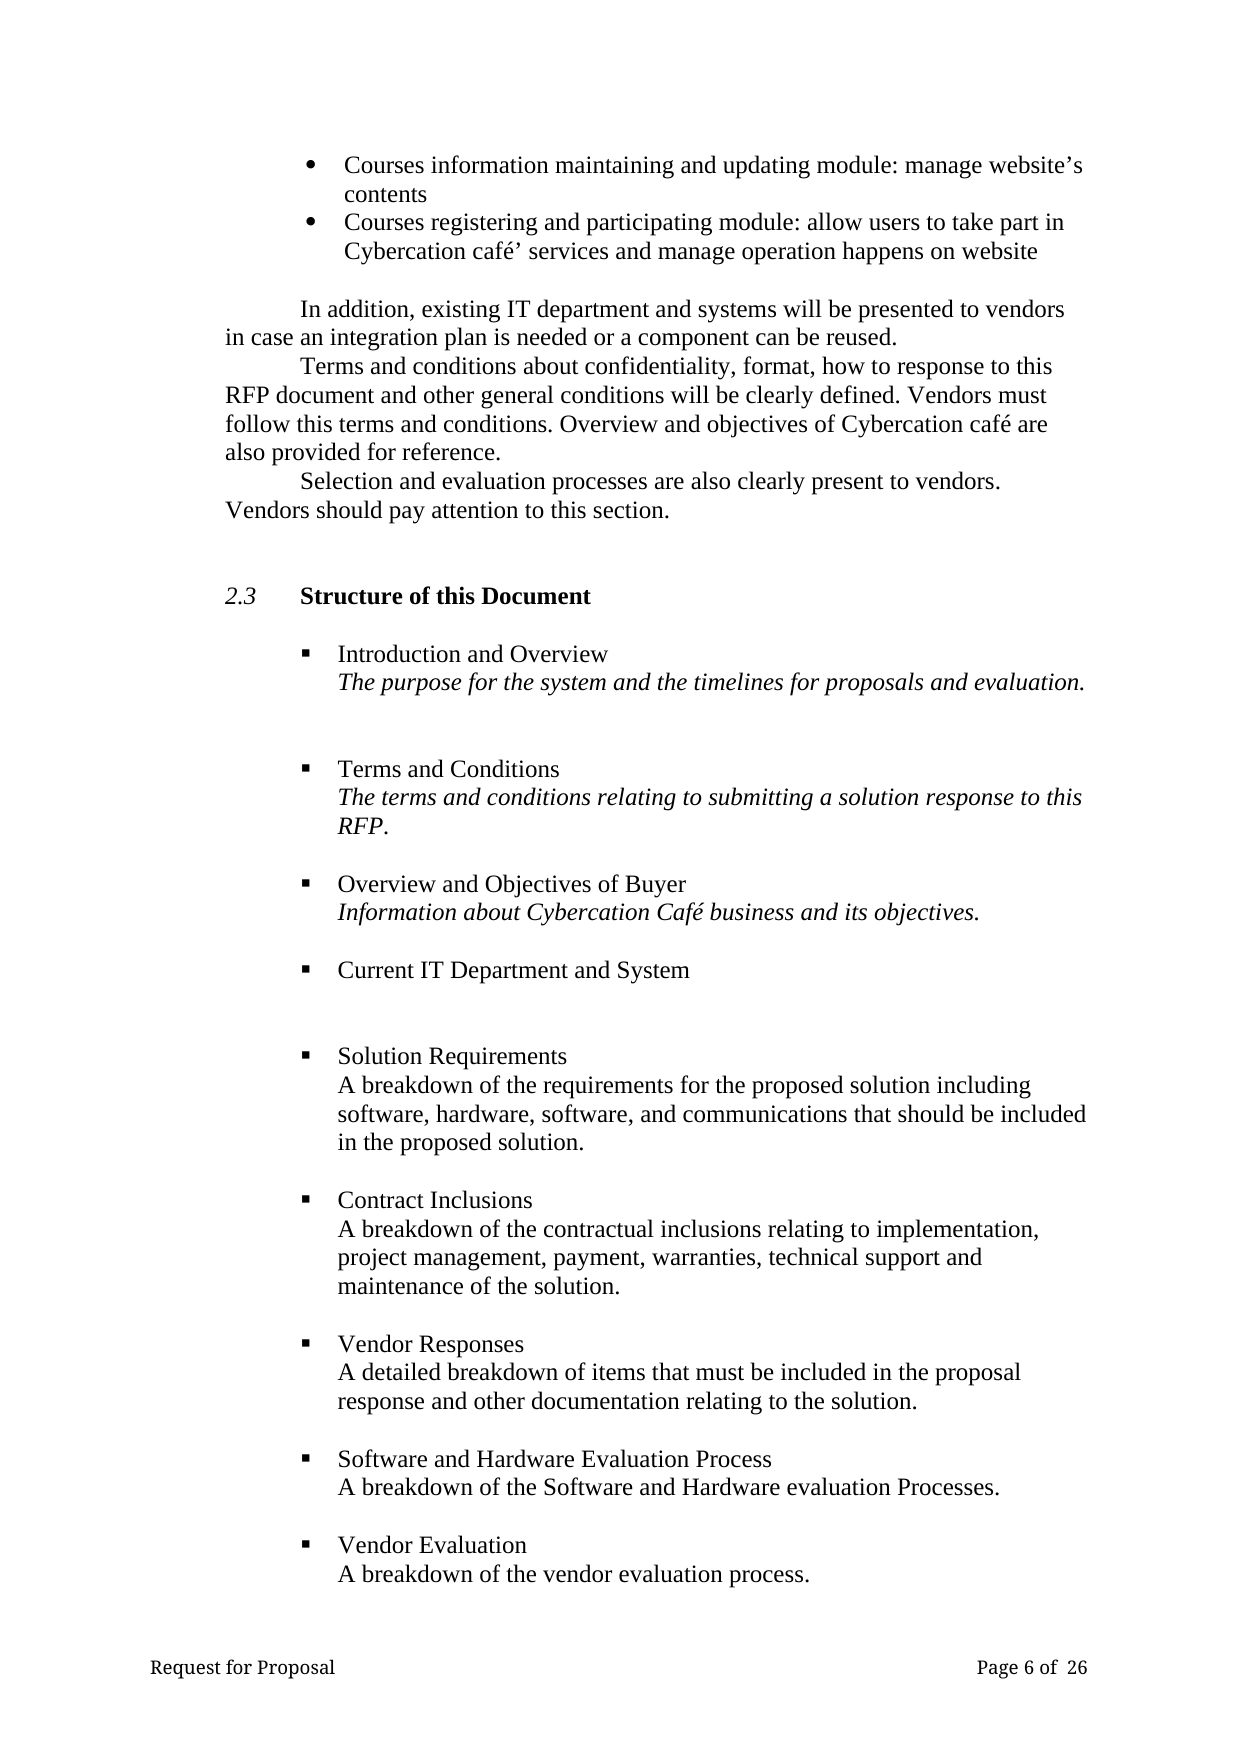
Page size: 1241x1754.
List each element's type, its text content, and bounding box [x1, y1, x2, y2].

list Contract Inclusions [300, 1185, 1090, 1214]
list Solution Requirements [300, 1041, 1090, 1070]
text Information about Cybercation Café business and its objectives. [337, 897, 1090, 926]
text The terms and conditions relating to submitting a solution response to this RFP. [337, 782, 1090, 840]
list Courses registering and participating module: allow users to take part in Cybercation café’ services and manage operation happens on website [306, 207, 1090, 265]
list Software and Hardware Evaluation Process [300, 1444, 1090, 1472]
text A detailed breakdown of items that must be included in the proposal response and other documentation relating to the solution. [337, 1357, 1090, 1415]
list Current IT Department and System [300, 955, 1090, 984]
list Terms and Conditions [300, 754, 1090, 782]
subtitle 2.3 Structure of this Document [150, 581, 1090, 610]
text In addition, existing IT department and systems will be presented to vendors in case an integration plan is needed or a component can be reused. [225, 294, 1090, 351]
text A breakdown of the contractual inclusions relating to implementation, project management, payment, warranties, technical support and maintenance of the solution. [337, 1214, 1090, 1300]
text A breakdown of the Software and Hardware evaluation Processes. [337, 1472, 1090, 1501]
list Courses information maintaining and updating module: manage website’s contents [306, 150, 1090, 207]
list Vendor Responses [300, 1329, 1090, 1357]
text A breakdown of the requirements for the proposed solution including software, hardware, software, and communications that should be included in the proposed solution. [337, 1070, 1090, 1156]
text A breakdown of the vendor evaluation process. [337, 1559, 1090, 1587]
text The purpose for the system and the timelines for proposals and evaluation. [337, 667, 1090, 696]
list Introduction and Overview [300, 639, 1090, 667]
list Overview and Objectives of Buyer [300, 869, 1090, 897]
list Vendor Evaluation [300, 1530, 1090, 1559]
text Selection and evaluation processes are also clearly present to vendors. Vendors should pay attention to this section. [225, 466, 1090, 524]
text Terms and conditions about confidentiality, format, how to response to this RFP document and other general conditions will be clearly defined. Vendors must follow this terms and conditions. Overview and objectives of Cybercation café are also provided for reference. [225, 351, 1090, 466]
